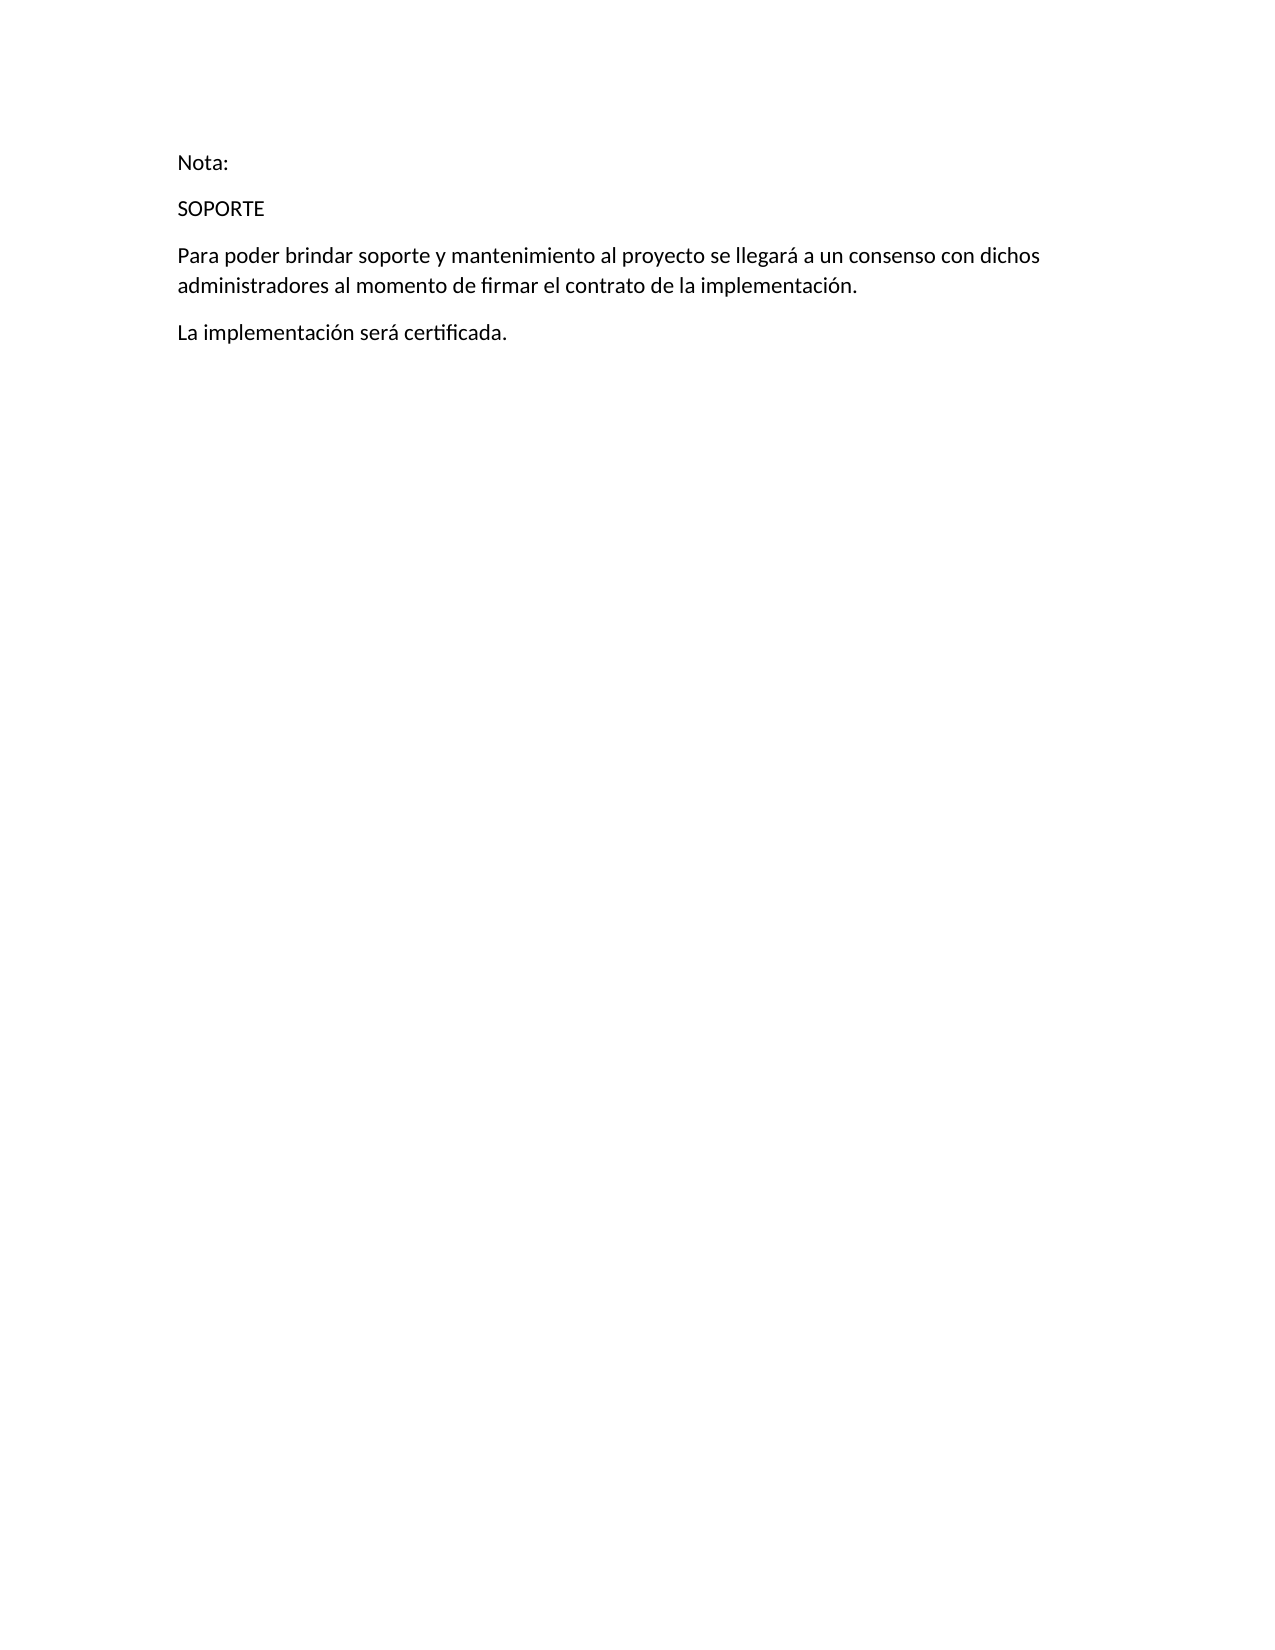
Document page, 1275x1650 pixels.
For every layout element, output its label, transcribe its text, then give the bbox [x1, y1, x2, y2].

text Para poder brindar soporte y mantenimiento al proyecto se llegará a un consenso con dichos administradores al momento de firmar el contrato de la implementación. [177, 241, 1098, 299]
text SOPORTE [177, 194, 1098, 222]
text La implementación será certificada. [177, 318, 1098, 346]
text Nota: [177, 148, 1098, 176]
